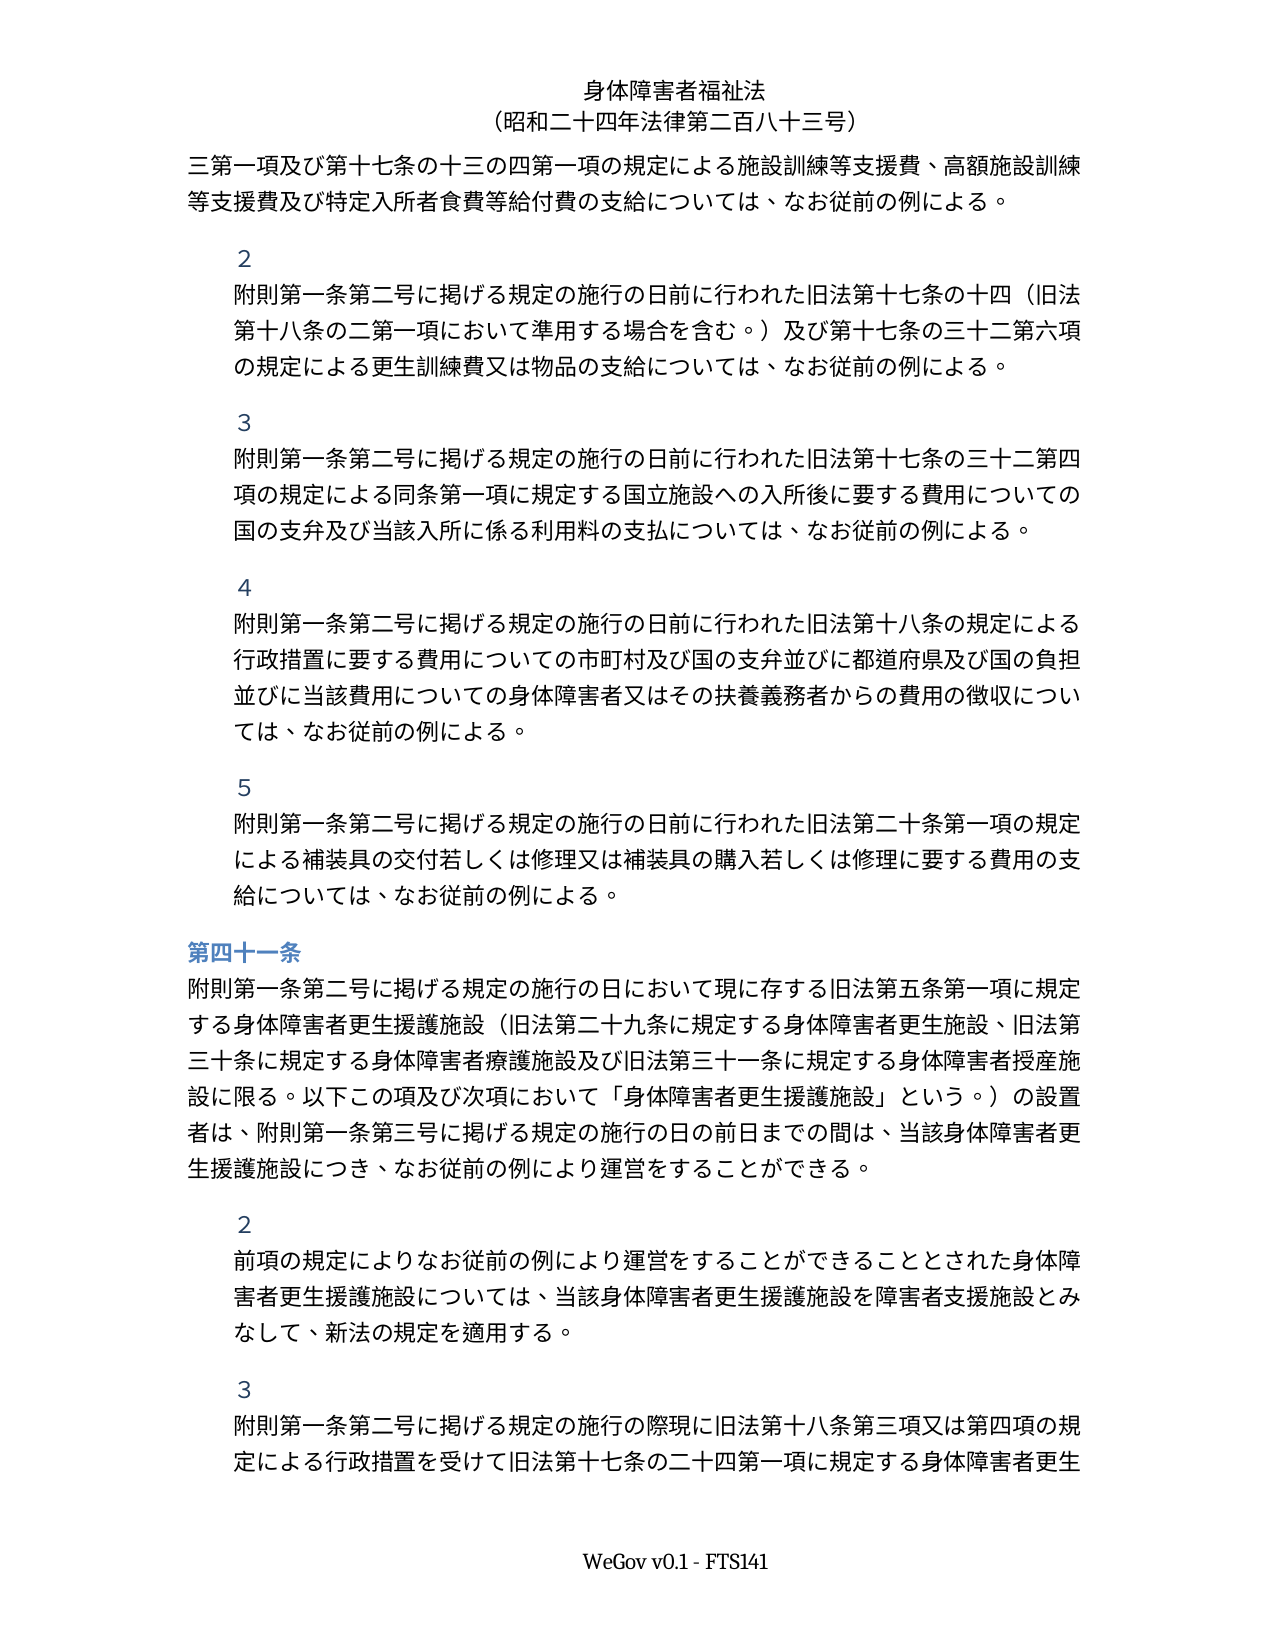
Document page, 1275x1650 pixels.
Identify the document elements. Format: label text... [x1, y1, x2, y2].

text 附則第一条第二号に掲げる規定の施行の日前に行われた旧法第十七条の十四（旧法第十八条の二第一項において準用する場合を含む。）及び第十七条の三十二第六項の規定による更生訓練費又は物品の支給については、なお従前の例による。 [233, 279, 1087, 382]
subtitle ２ [233, 1209, 1087, 1241]
subtitle ５ [233, 772, 1087, 804]
text 前項の規定によりなお従前の例により運営をすることができることとされた身体障害者更生援護施設については、当該身体障害者更生援護施設を障害者支援施設とみなして、新法の規定を適用する。 [233, 1245, 1087, 1348]
text 附則第一条第二号に掲げる規定の施行の日前に行われた旧法第十八条の規定による行政措置に要する費用についての市町村及び国の支弁並びに都道府県及び国の負担並びに当該費用についての身体障害者又はその扶養義務者からの費用の徴収については、なお従前の例による。 [233, 608, 1087, 747]
subtitle ３ [233, 407, 1087, 438]
subtitle 第四十一条 [187, 937, 1087, 968]
text 附則第一条第二号に掲げる規定の施行の日において現に存する旧法第五条第一項に規定する身体障害者更生援護施設（旧法第二十九条に規定する身体障害者更生施設、旧法第三十条に規定する身体障害者療護施設及び旧法第三十一条に規定する身体障害者授産施設に限る。以下この項及び次項において「身体障害者更生援護施設」という。）の設置者は、附則第一条第三号に掲げる規定の施行の日の前日までの間は、当該身体障害者更生援護施設につき、なお従前の例により運営をすることができる。 [187, 973, 1087, 1184]
subtitle ２ [233, 243, 1087, 274]
text 附則第一条第二号に掲げる規定の施行の日前に行われた旧法第二十条第一項の規定による補装具の交付若しくは修理又は補装具の購入若しくは修理に要する費用の支給については、なお従前の例による。 [233, 808, 1087, 911]
subtitle ３ [233, 1374, 1087, 1405]
subtitle ４ [233, 572, 1087, 603]
text 附則第一条第二号に掲げる規定の施行の日前に行われた旧法第十七条の三十二第四項の規定による同条第一項に規定する国立施設への入所後に要する費用についての国の支弁及び当該入所に係る利用料の支払については、なお従前の例による。 [233, 443, 1087, 546]
